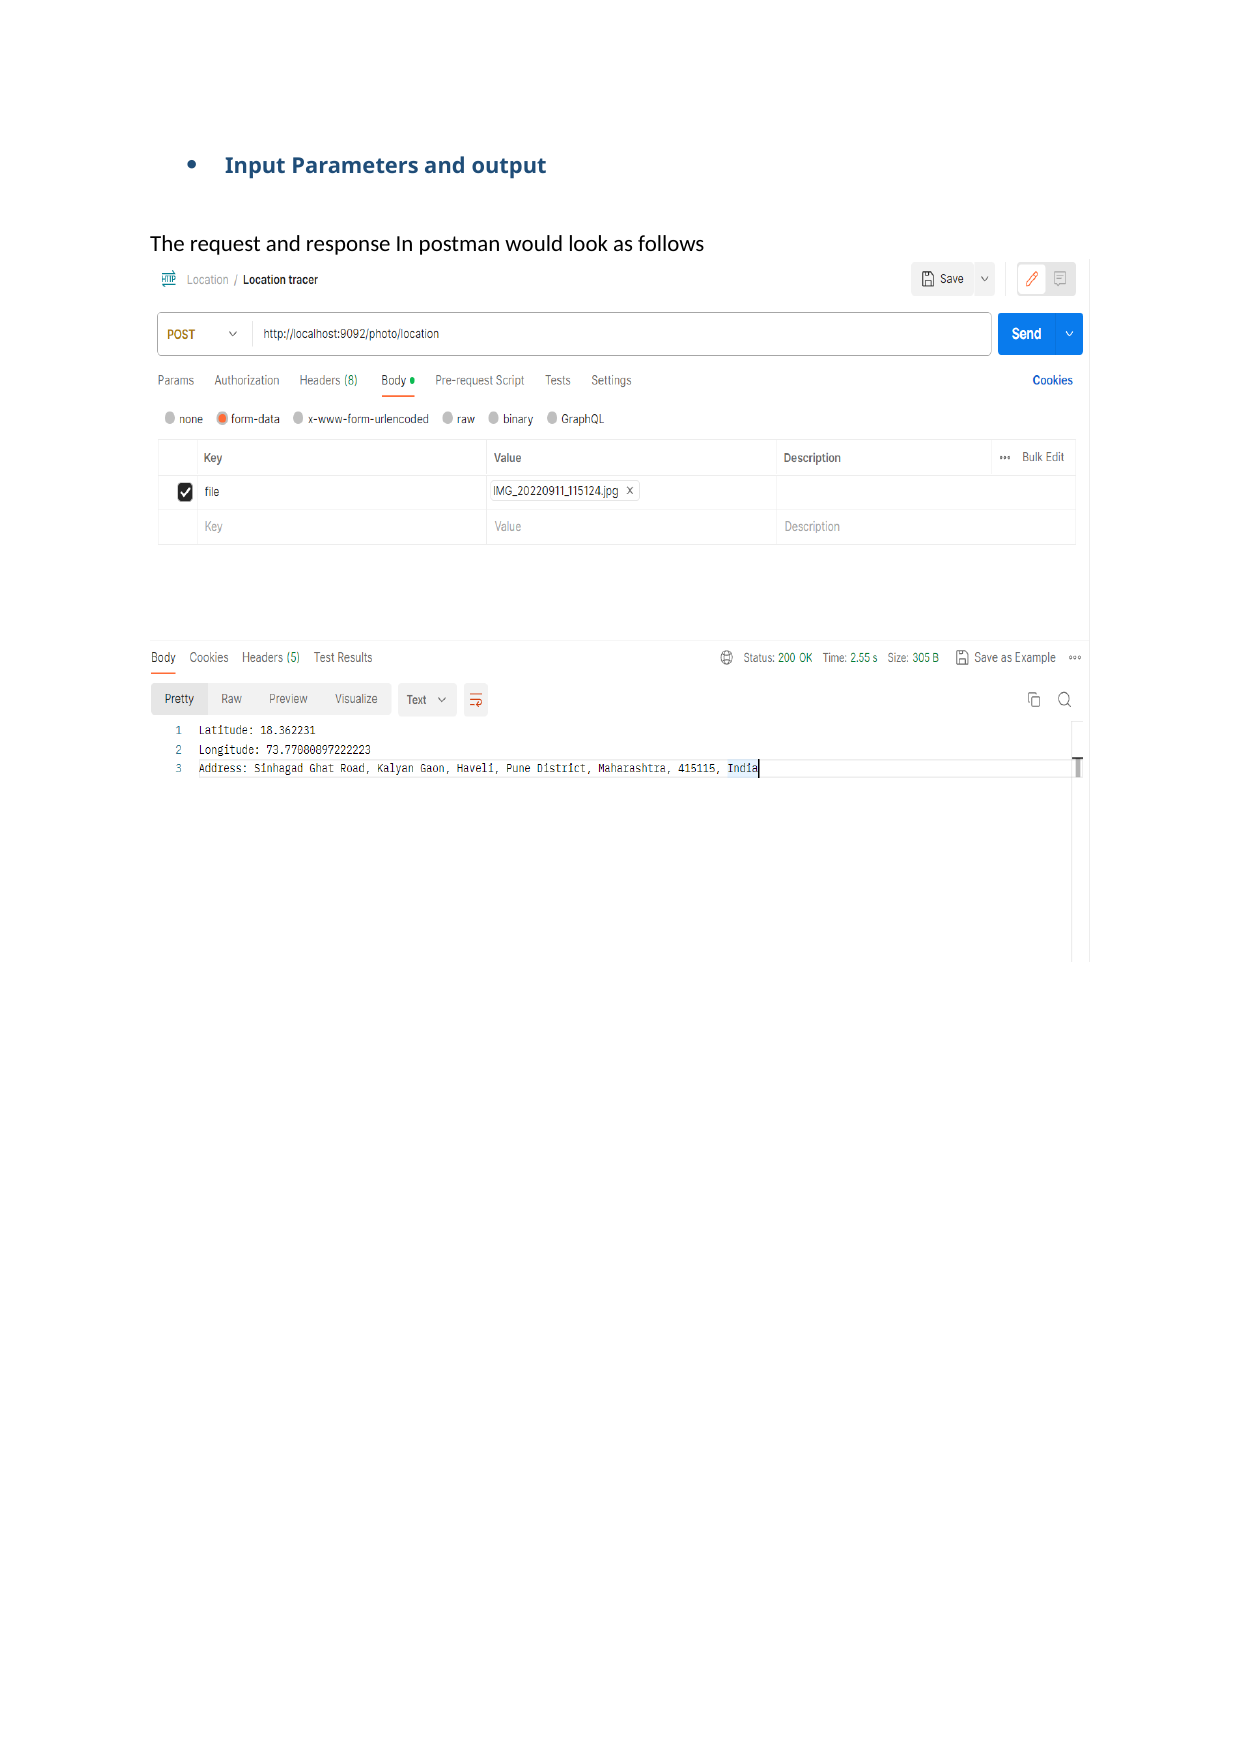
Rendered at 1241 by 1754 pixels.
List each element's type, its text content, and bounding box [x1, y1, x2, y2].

list Input Parameters and output [187, 150, 1090, 180]
picture [150, 259, 1091, 962]
text The request and response In postman would look as follows [150, 229, 1090, 257]
